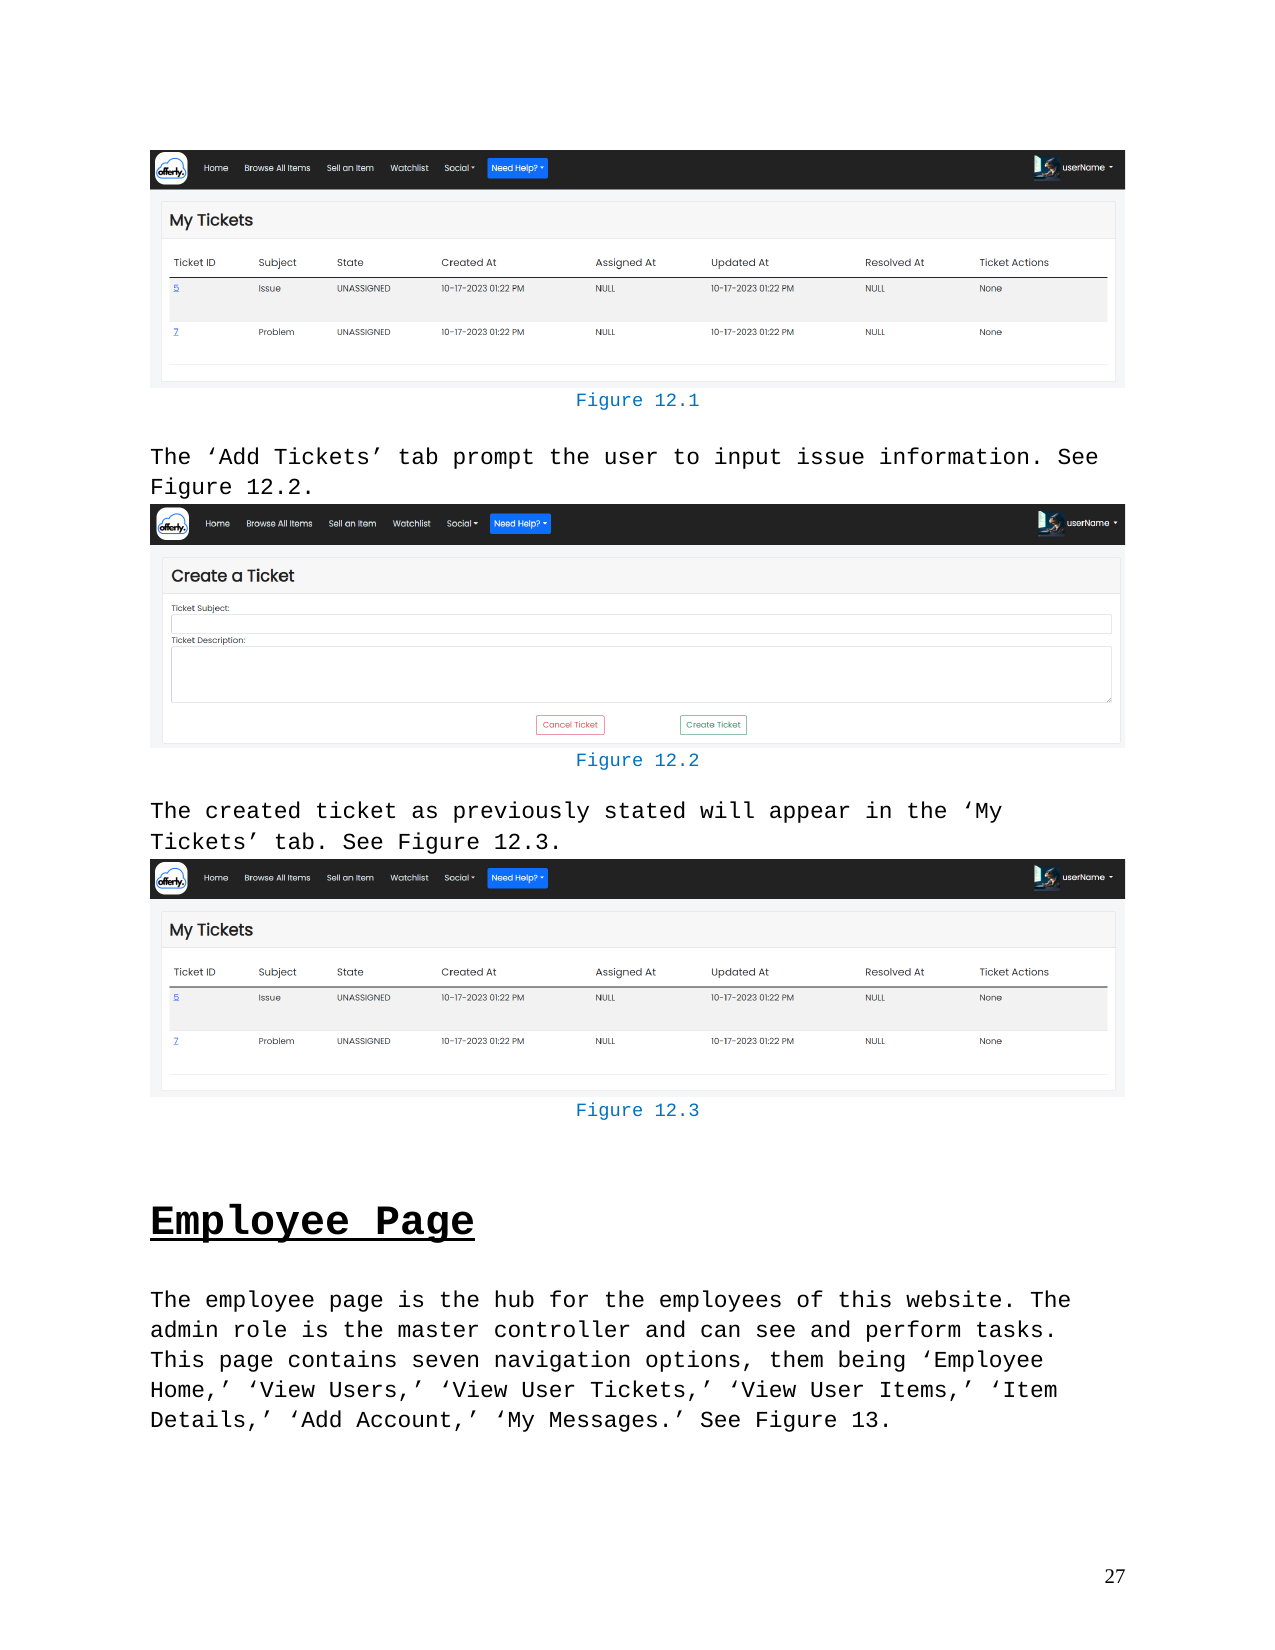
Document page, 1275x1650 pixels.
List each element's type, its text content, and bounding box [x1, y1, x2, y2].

picture [150, 859, 1125, 1097]
text The employee page is the hub for the employees of this website. The admin role is the master controller and can see and perform tasks. This page contains seven navigation options, them being ‘Employee Home,’ ‘View Users,’ ‘View User Tickets,’ ‘View User Items,’ ‘Item Details,’ ‘Add Account,’ ‘My Messages.’ See Figure 13. [150, 1289, 1125, 1434]
text The ‘Add Tickets’ tab prompt the user to input issue information. See Figure 12.2. [150, 445, 1125, 501]
text Figure 12.2 [150, 751, 1125, 772]
text Figure 12.1 [150, 391, 1125, 412]
text Figure 12.3 [150, 1101, 1125, 1122]
subtitle Employee Page [150, 1199, 1125, 1247]
picture [150, 150, 1125, 388]
text The created ticket as previously stated will appear in the ‘My Tickets’ tab. See Figure 12.3. [150, 800, 1125, 859]
picture [150, 504, 1125, 748]
